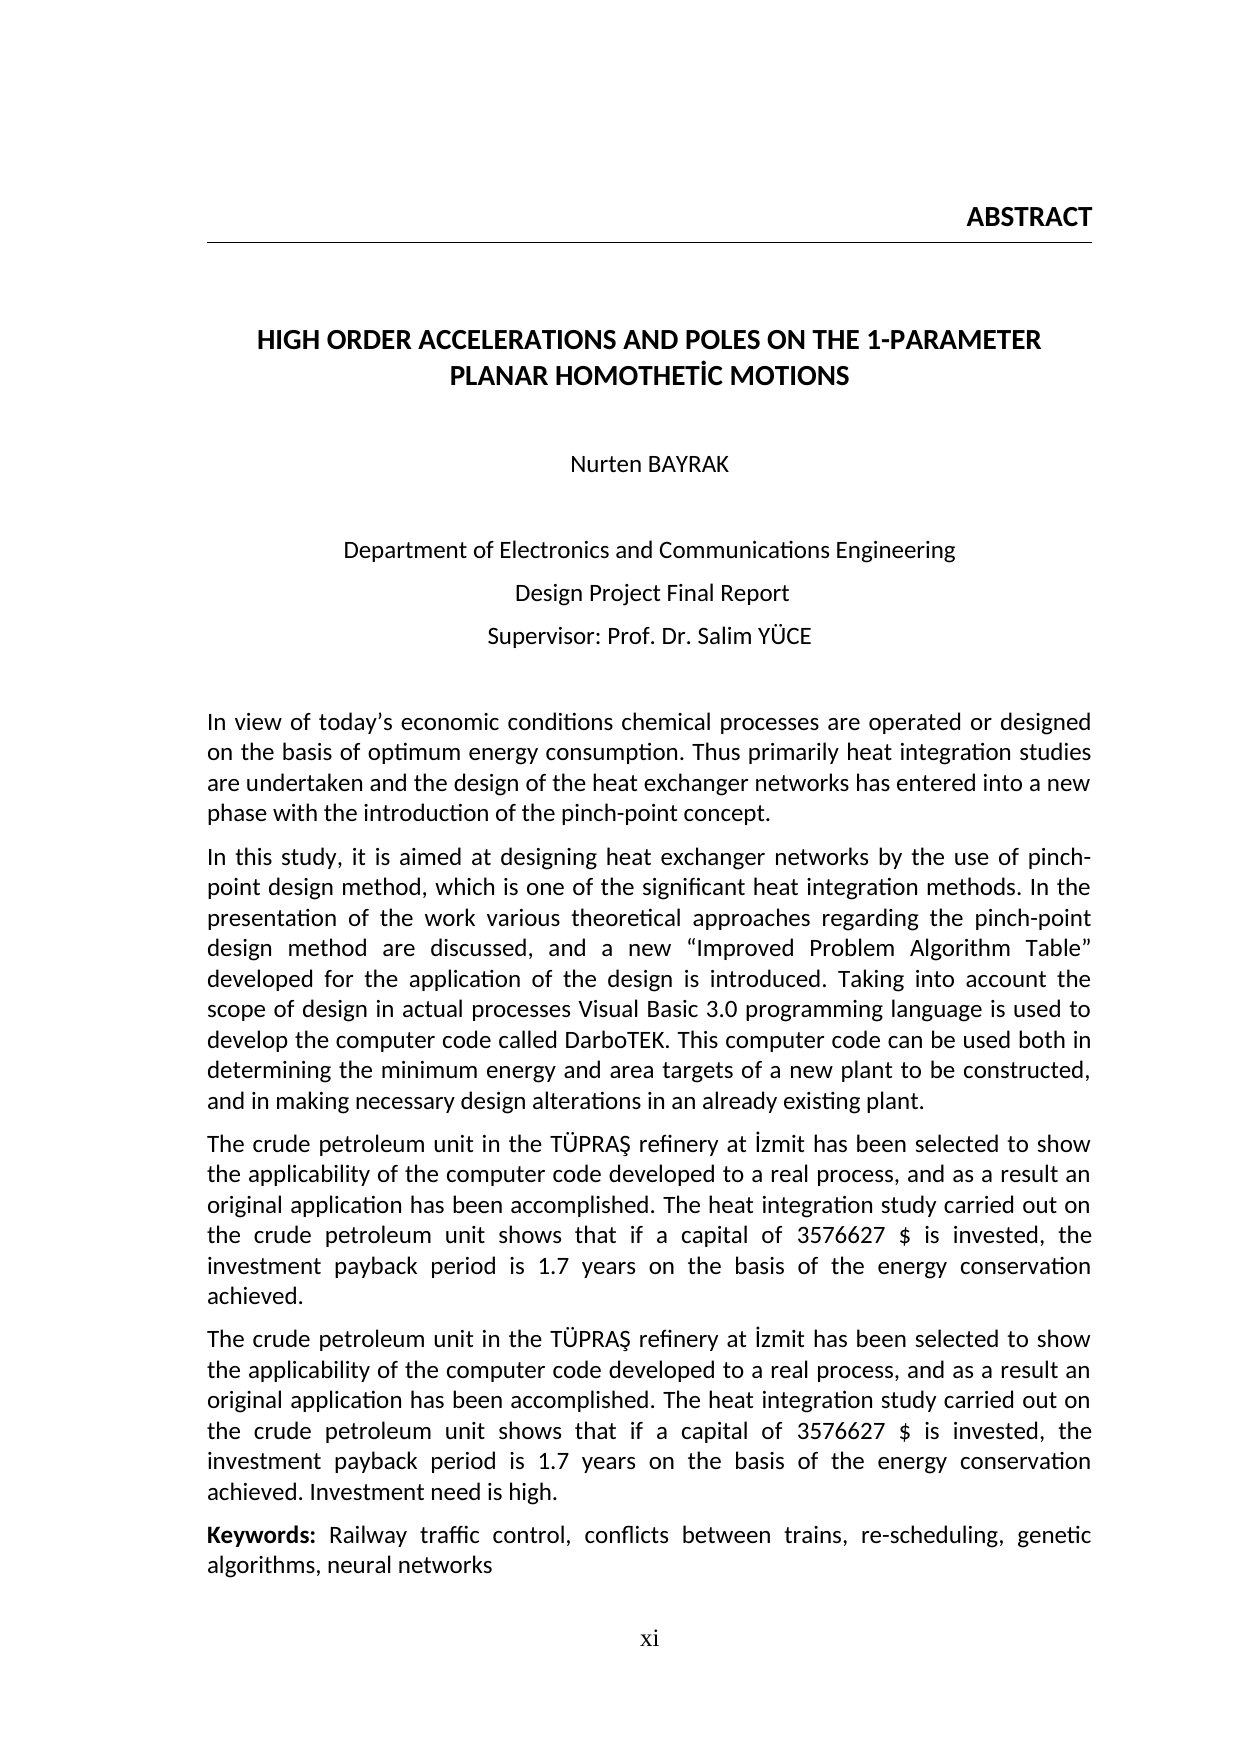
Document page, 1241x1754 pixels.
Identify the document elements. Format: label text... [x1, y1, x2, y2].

text Supervisor: Prof. Dr. Salim YÜCE [207, 620, 1092, 651]
text The crude petroleum unit in the TÜPRAŞ refinery at İzmit has been selected to show the applicability of the computer code developed to a real process, and as a result an original application has been accomplished. The heat integration study carried out on the crude petroleum unit shows that if a capital of 3576627 $ is invested, the investment payback period is 1.7 years on the basis of the energy conservation achieved. Investment need is high. [207, 1323, 1092, 1507]
text ABSTRACT [207, 198, 1092, 242]
text In view of today’s economic conditions chemical processes are operated or designed on the basis of optimum energy consumption. Thus primarily heat integration studies are undertaken and the design of the heat exchanger networks has entered into a new phase with the introduction of the pinch-point concept. [207, 706, 1092, 828]
text Department of Electronics and Communications Engineering [207, 534, 1092, 564]
text Keywords: Railway traffic control, conflicts between trains, re-scheduling, genetic algorithms, neural networks [207, 1519, 1092, 1580]
text In this study, it is aimed at designing heat exchanger networks by the use of pinch-point design method, which is one of the significant heat integration methods. In the presentation of the work various theoretical approaches regarding the pinch-point design method are discussed, and a new “Improved Problem Algorithm Table” developed for the application of the design is introduced. Taking into account the scope of design in actual processes Visual Basic 3.0 programming language is used to develop the computer code called DarboTEK. This computer code can be used both in determining the minimum energy and area targets of a new plant to be constructed, and in making necessary design alterations in an already existing plant. [207, 841, 1092, 1115]
text Nurten BAYRAK [207, 448, 1092, 478]
text Design Project Final Report [207, 577, 1092, 607]
text HIGH ORDER ACCELERATIONS AND POLES ON THE 1-PARAMETER PLANAR HOMOTHETİC MOTIONS [207, 321, 1092, 392]
text The crude petroleum unit in the TÜPRAŞ refinery at İzmit has been selected to show the applicability of the computer code developed to a real process, and as a result an original application has been accomplished. The heat integration study carried out on the crude petroleum unit shows that if a capital of 3576627 $ is invested, the investment payback period is 1.7 years on the basis of the energy conservation achieved. [207, 1128, 1092, 1311]
